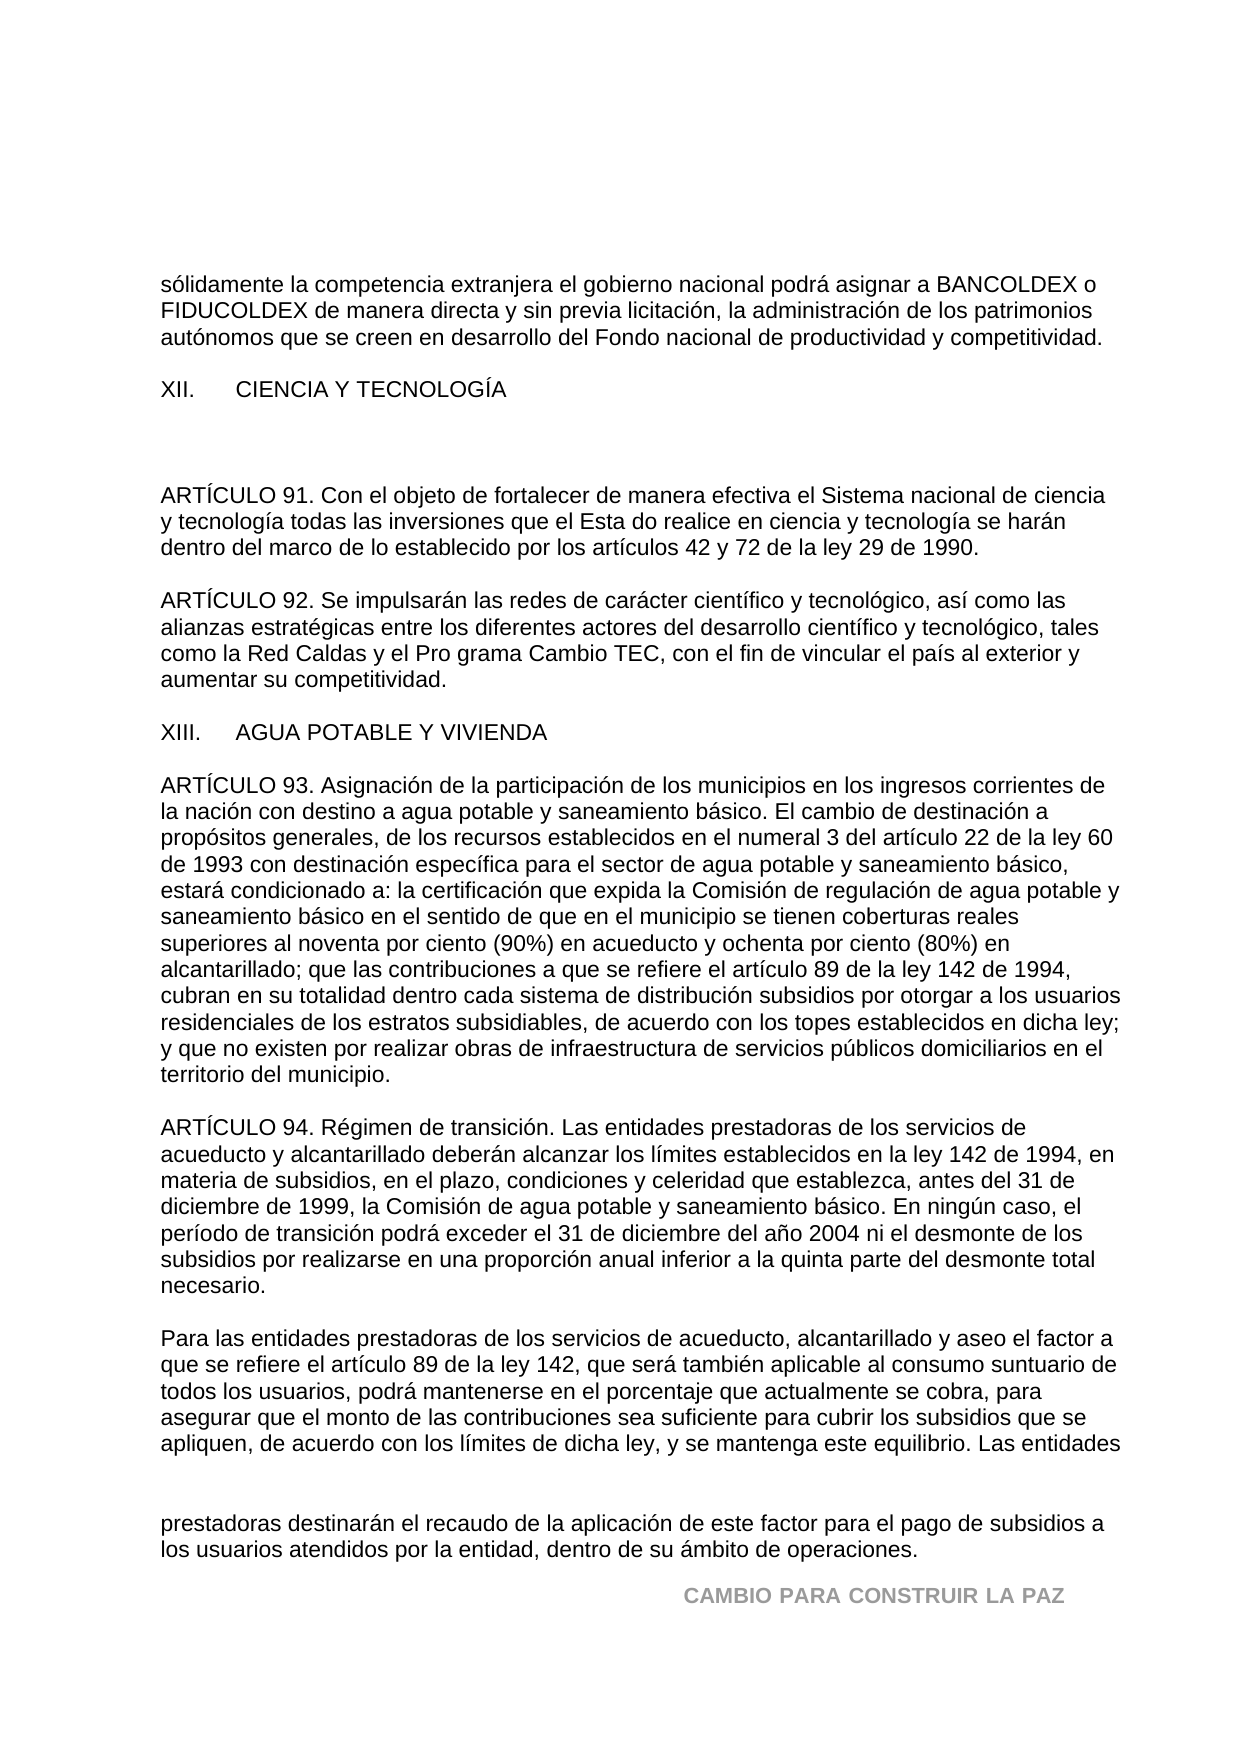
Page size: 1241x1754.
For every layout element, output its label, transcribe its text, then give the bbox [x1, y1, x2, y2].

text ARTÍCULO 91. Con el objeto de fortalecer de manera efectiva el Sistema nacional de ciencia y tecnología todas las inversiones que el Esta do realice en ciencia y tecnología se harán dentro del marco de lo establecido por los artículos 42 y 72 de la ley 29 de 1990. [160, 482, 1121, 561]
text XII. CIENCIA Y TECNOLOGÍA [160, 376, 1121, 403]
text Para las entidades prestadoras de los servicios de acueducto, alcantarillado y aseo el factor a que se refiere el artículo 89 de la ley 142, que será también aplicable al consumo suntuario de todos los usuarios, podrá mantenerse en el porcentaje que actualmente se cobra, para asegurar que el monto de las contribuciones sea suficiente para cubrir los subsidios que se apliquen, de acuerdo con los límites de dicha ley, y se mantenga este equilibrio. Las entidades [160, 1325, 1121, 1457]
text prestadoras destinarán el recaudo de la aplicación de este factor para el pago de subsidios a los usuarios atendidos por la entidad, dentro de su ámbito de operaciones. [160, 1509, 1121, 1562]
text ARTÍCULO 92. Se impulsarán las redes de carácter científico y tecnológico, así como las alianzas estratégicas entre los diferentes actores del desarrollo científico y tecnológico, tales como la Red Caldas y el Pro grama Cambio TEC, con el fin de vincular el país al exterior y aumentar su competitividad. [160, 587, 1121, 692]
text ARTÍCULO 94. Régimen de transición. Las entidades prestadoras de los servicios de acueducto y alcantarillado deberán alcanzar los límites establecidos en la ley 142 de 1994, en materia de subsidios, en el plazo, condiciones y celeridad que establezca, antes del 31 de diciembre de 1999, la Comisión de agua potable y saneamiento básico. En ningún caso, el período de transición podrá exceder el 31 de diciembre del año 2004 ni el desmonte de los subsidios por realizarse en una proporción anual inferior a la quinta parte del desmonte total necesario. [160, 1114, 1121, 1299]
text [160, 271, 1121, 350]
text ARTÍCULO 93. Asignación de la participación de los municipios en los ingresos corrientes de la nación con destino a agua potable y saneamiento básico. El cambio de destinación a propósitos generales, de los recursos establecidos en el numeral 3 del artículo 22 de la ley 60 de 1993 con destinación específica para el sector de agua potable y saneamiento básico, estará condicionado a: la certificación que expida la Comisión de regulación de agua potable y saneamiento básico en el sentido de que en el municipio se tienen coberturas reales superiores al noventa por ciento (90%) en acueducto y ochenta por ciento (80%) en alcantarillado; que las contribuciones a que se refiere el artículo 89 de la ley 142 de 1994, cubran en su totalidad dentro cada sistema de distribución subsidios por otorgar a los usuarios residenciales de los estratos subsidiables, de acuerdo con los topes establecidos en dicha ley; y que no existen por realizar obras de infraestructura de servicios públicos domiciliarios en el territorio del municipio. [160, 772, 1121, 1088]
text XIII. AGUA POTABLE Y VIVIENDA [160, 719, 1121, 745]
